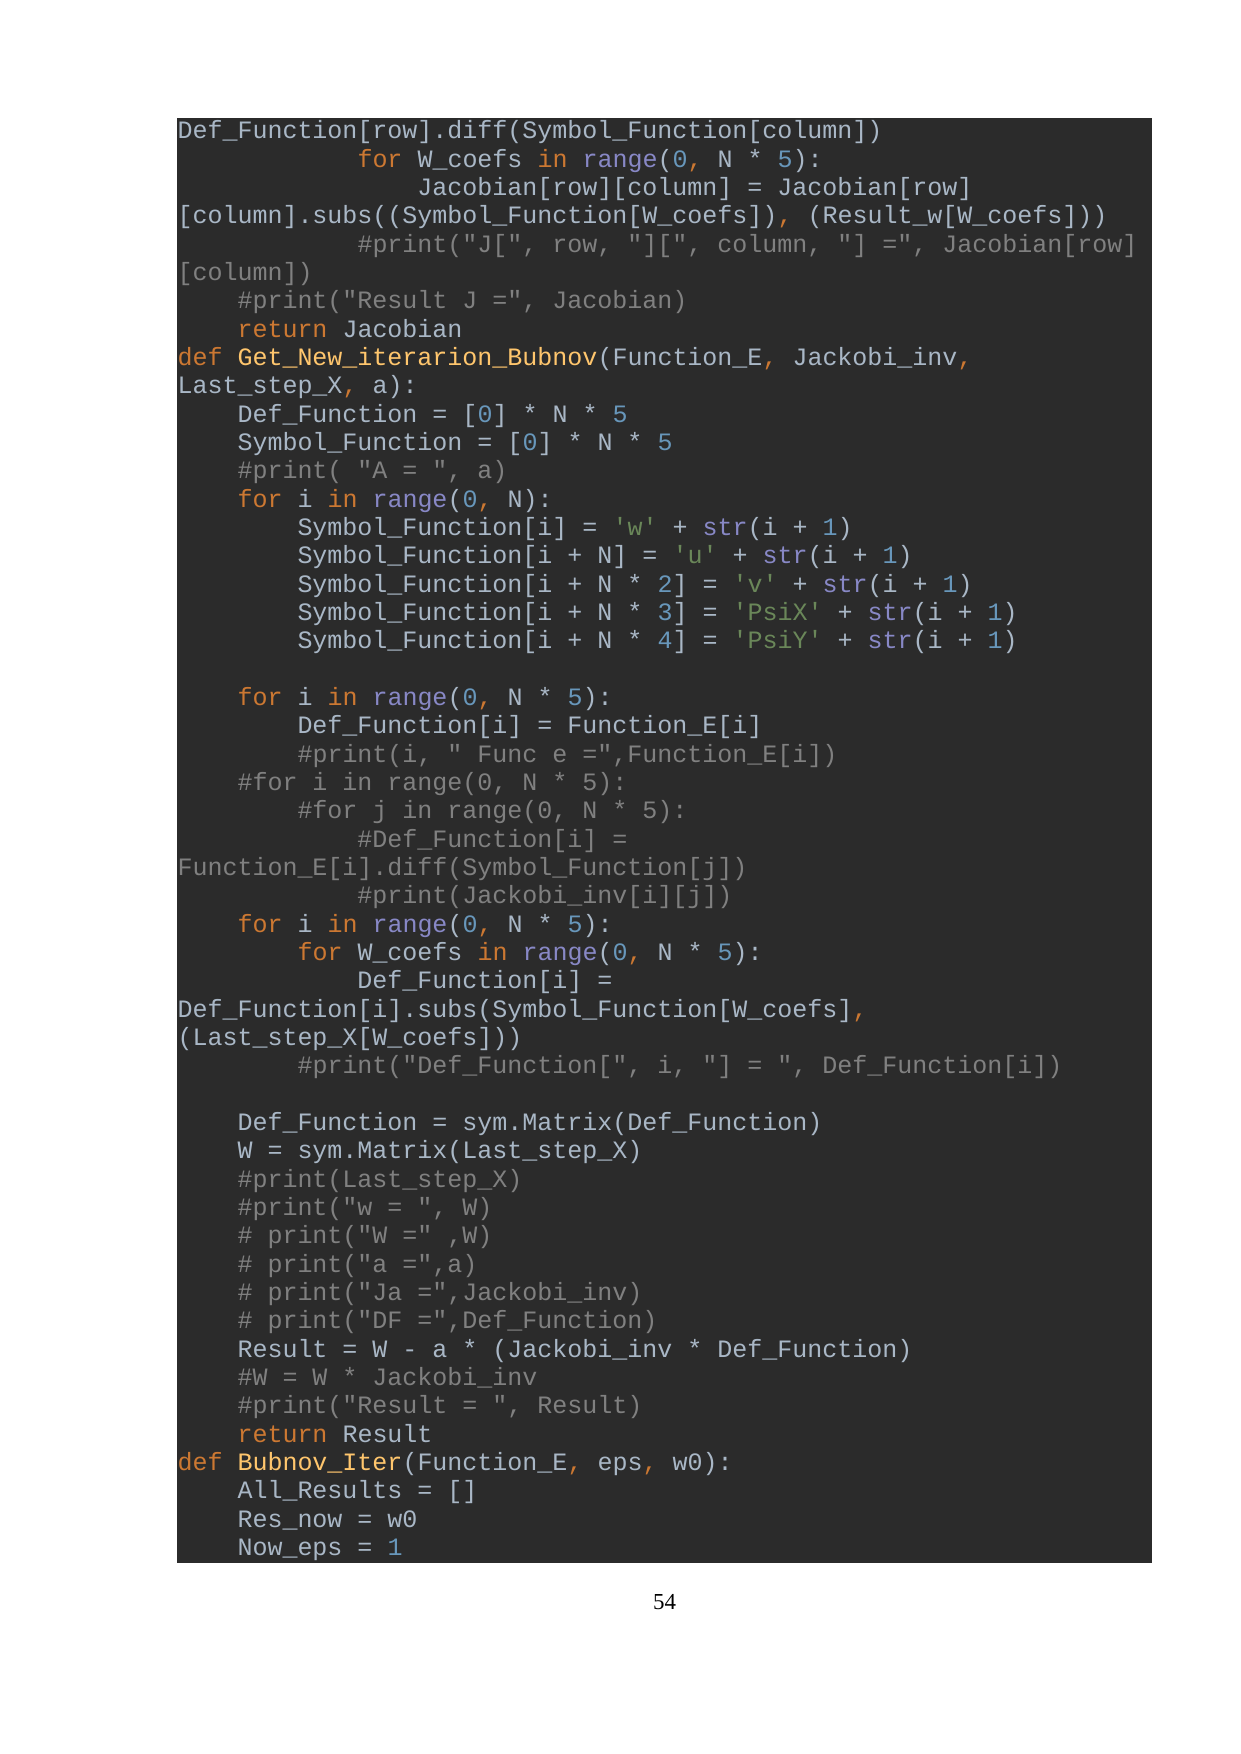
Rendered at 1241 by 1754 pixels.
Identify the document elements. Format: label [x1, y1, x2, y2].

text [177, 118, 1152, 1563]
